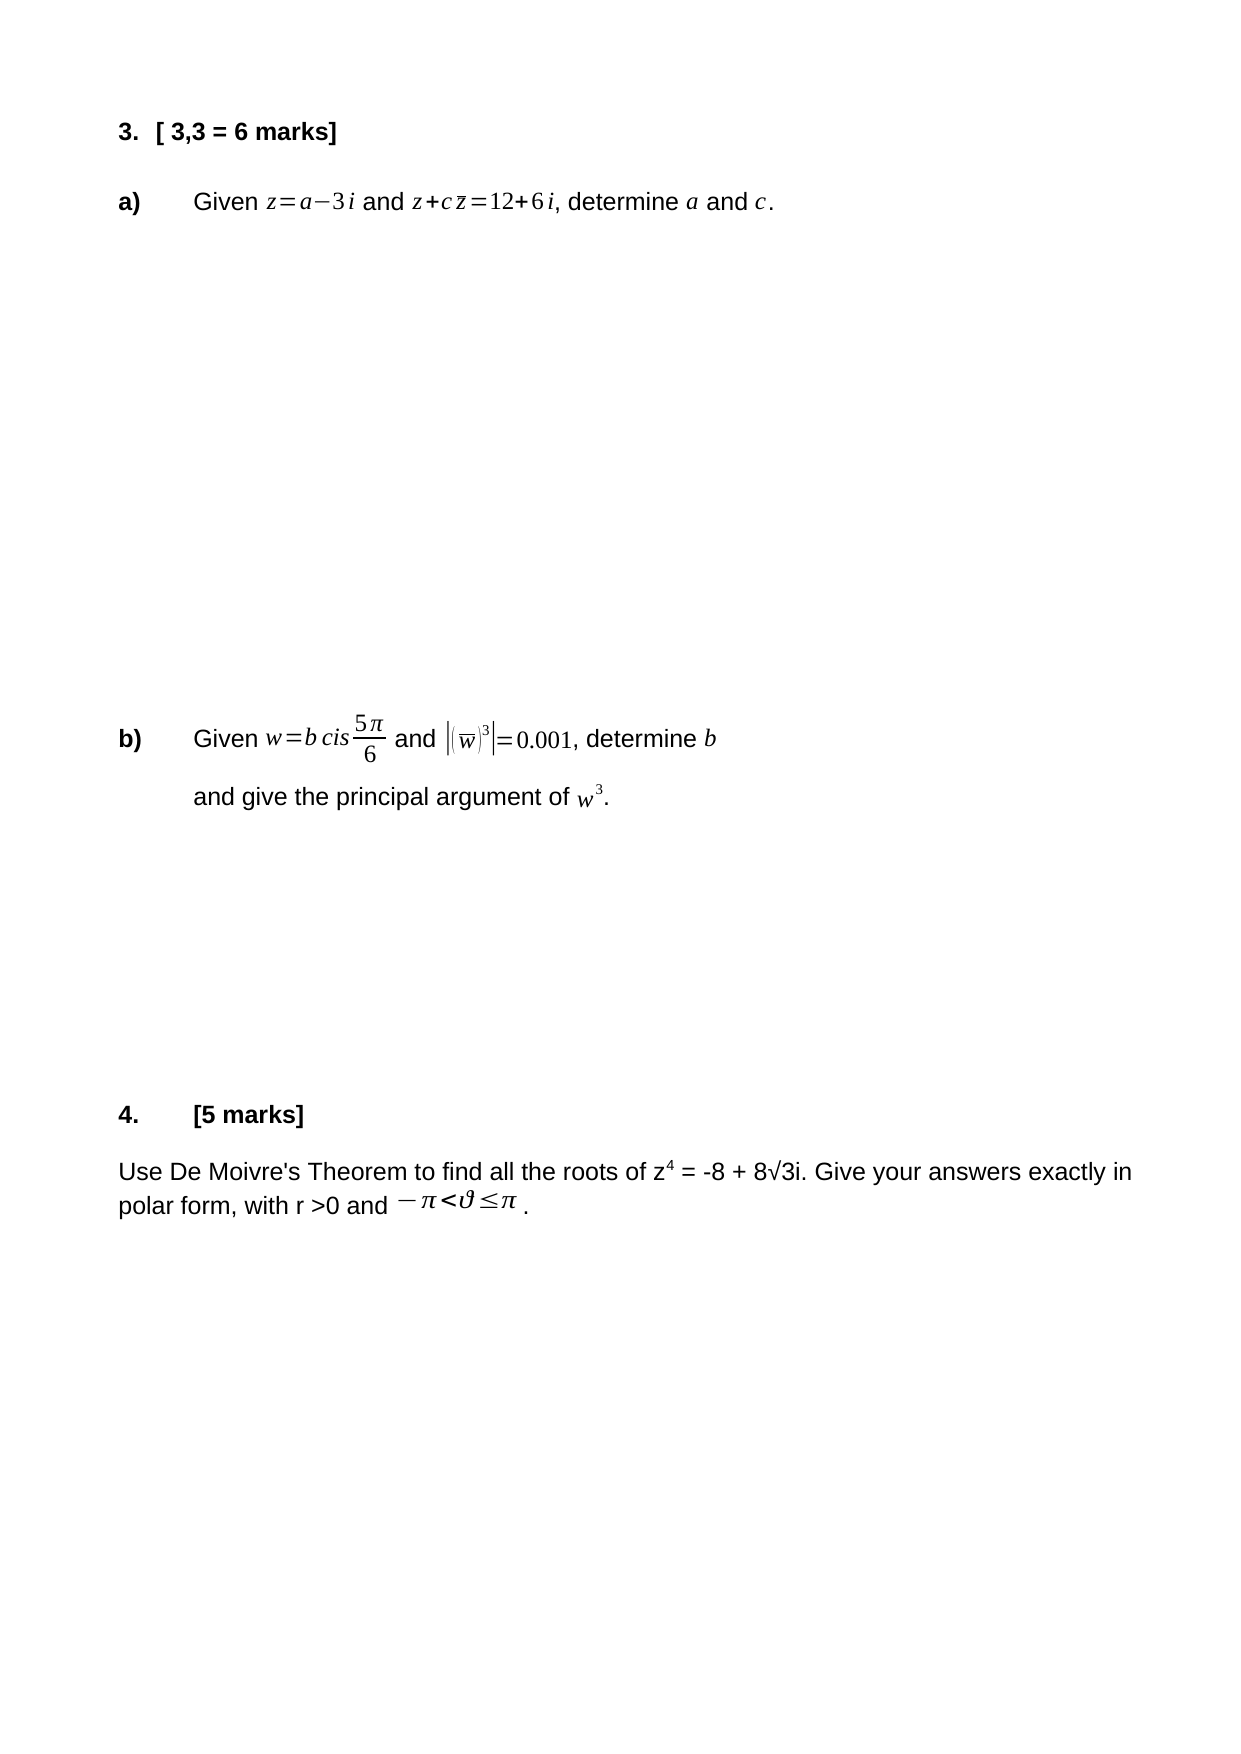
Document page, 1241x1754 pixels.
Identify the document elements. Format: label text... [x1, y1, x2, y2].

text Use De Moivre's Theorem to find all the roots of z4 = -8 + 8√3i. Give your answers exactly in polar form, with r >0 and . [118, 1157, 1152, 1220]
text b) Given and , determine [118, 709, 1152, 768]
text and give the principal argument of . [193, 781, 1152, 865]
list 3. [ 3,3 = 6 marks] [118, 117, 1071, 146]
text 4. [5 marks] [118, 1100, 1152, 1128]
text a) Given and , determine and . [118, 187, 1152, 298]
